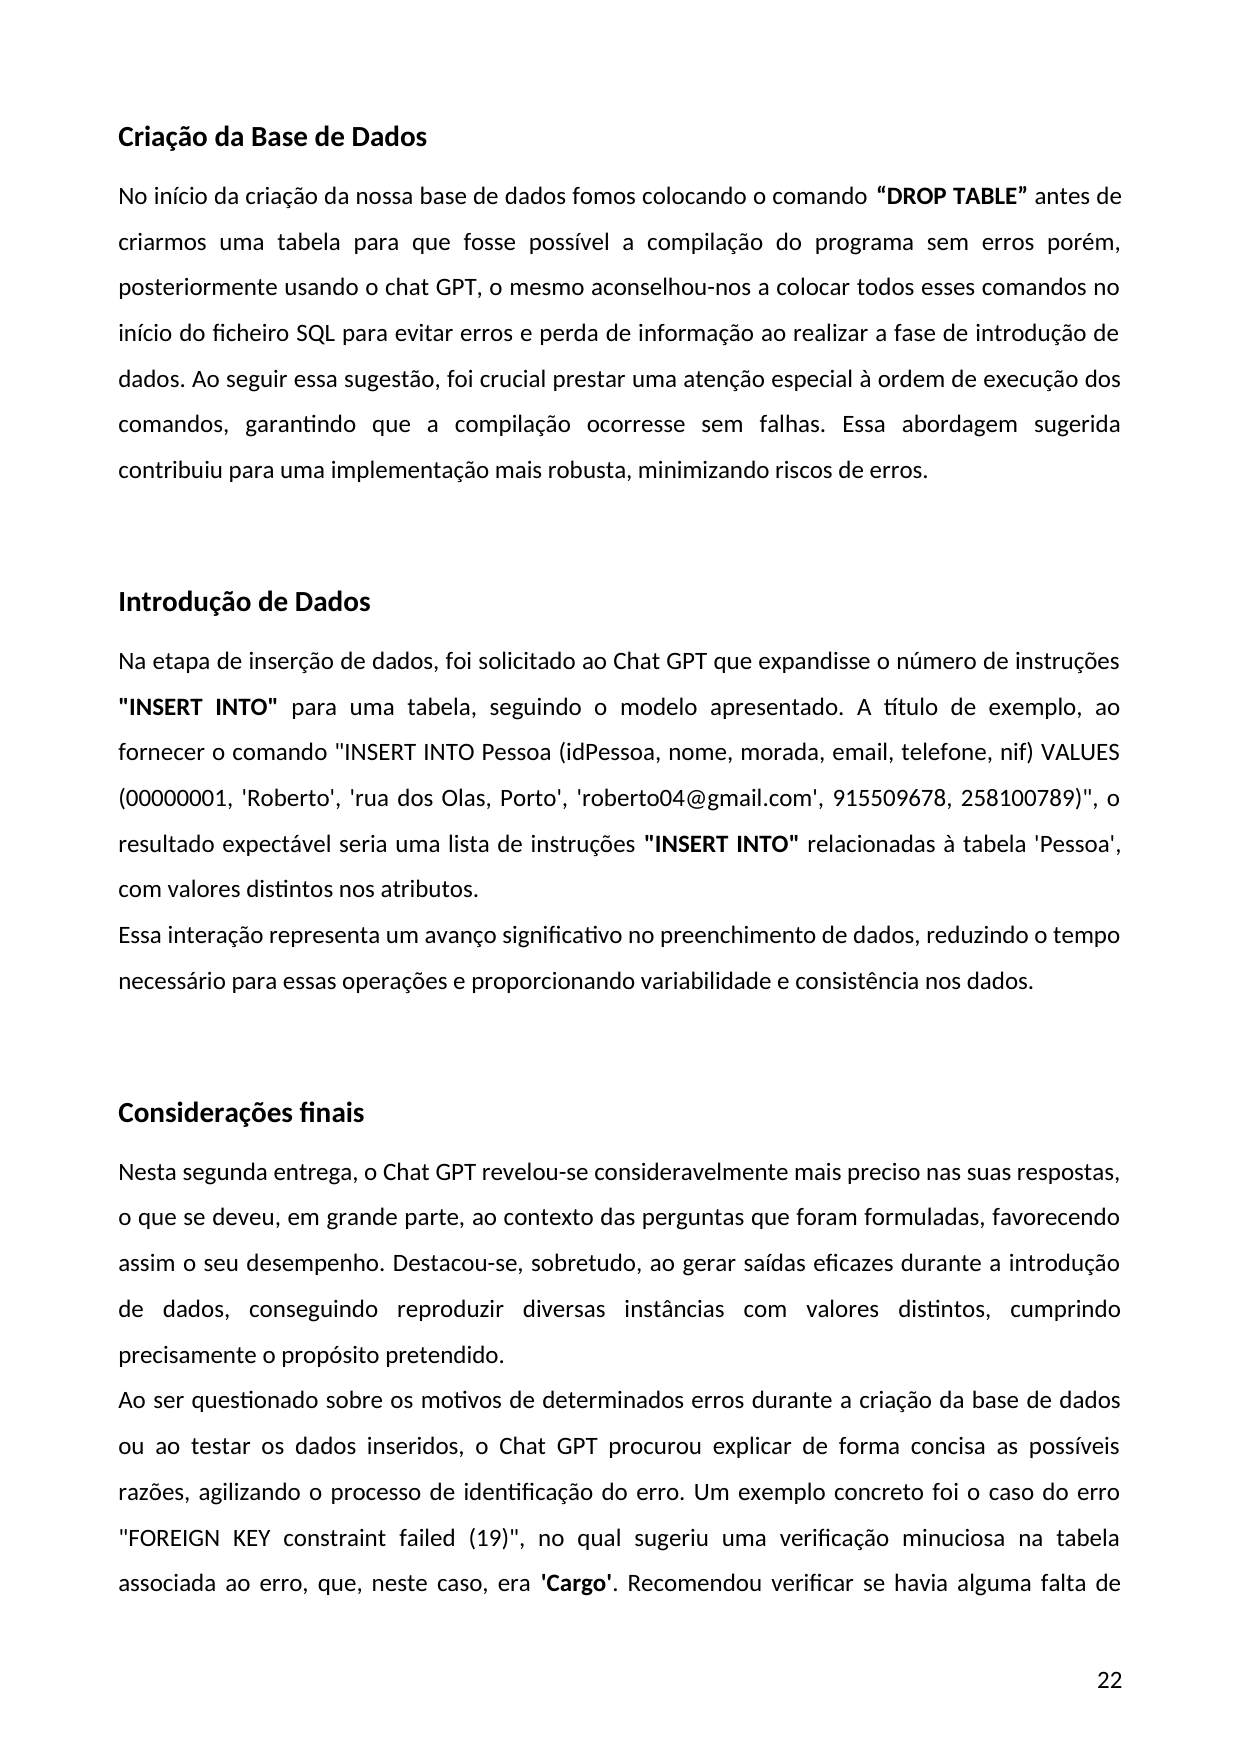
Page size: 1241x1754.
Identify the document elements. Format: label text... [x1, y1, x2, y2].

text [118, 1384, 1122, 1598]
subtitle Considerações finais [118, 1094, 1122, 1130]
subtitle Introdução de Dados [118, 583, 1122, 619]
text Essa interação representa um avanço significativo no preenchimento de dados, reduzindo o tempo necessário para essas operações e proporcionando variabilidade e consistência nos dados. [118, 919, 1122, 996]
text Na etapa de inserção de dados, foi solicitado ao Chat GPT que expandisse o número de instruções "INSERT INTO" para uma tabela, seguindo o modelo apresentado. A título de exemplo, ao fornecer o comando "INSERT INTO Pessoa (idPessoa, nome, morada, email, telefone, nif) VALUES (00000001, 'Roberto', 'rua dos Olas, Porto', 'roberto04@gmail.com', 915509678, 258100789)", o resultado expectável seria uma lista de instruções "INSERT INTO" relacionadas à tabela 'Pessoa', com valores distintos nos atributos. [118, 645, 1122, 904]
text Nesta segunda entrega, o Chat GPT revelou-se consideravelmente mais preciso nas suas respostas, o que se deveu, em grande parte, ao contexto das perguntas que foram formuladas, favorecendo assim o seu desempenho. Destacou-se, sobretudo, ao gerar saídas eficazes durante a introdução de dados, conseguindo reproduzir diversas instâncias com valores distintos, cumprindo precisamente o propósito pretendido. [118, 1156, 1122, 1369]
text No início da criação da nossa base de dados fomos colocando o comando “DROP TABLE” antes de criarmos uma tabela para que fosse possível a compilação do programa sem erros porém, posteriormente usando o chat GPT, o mesmo aconselhou-nos a colocar todos esses comandos no início do ficheiro SQL para evitar erros e perda de informação ao realizar a fase de introdução de dados. Ao seguir essa sugestão, foi crucial prestar uma atenção especial à ordem de execução dos comandos, garantindo que a compilação ocorresse sem falhas. Essa abordagem sugerida contribuiu para uma implementação mais robusta, minimizando riscos de erros. [118, 180, 1122, 485]
subtitle Criação da Base de Dados [118, 118, 1122, 154]
